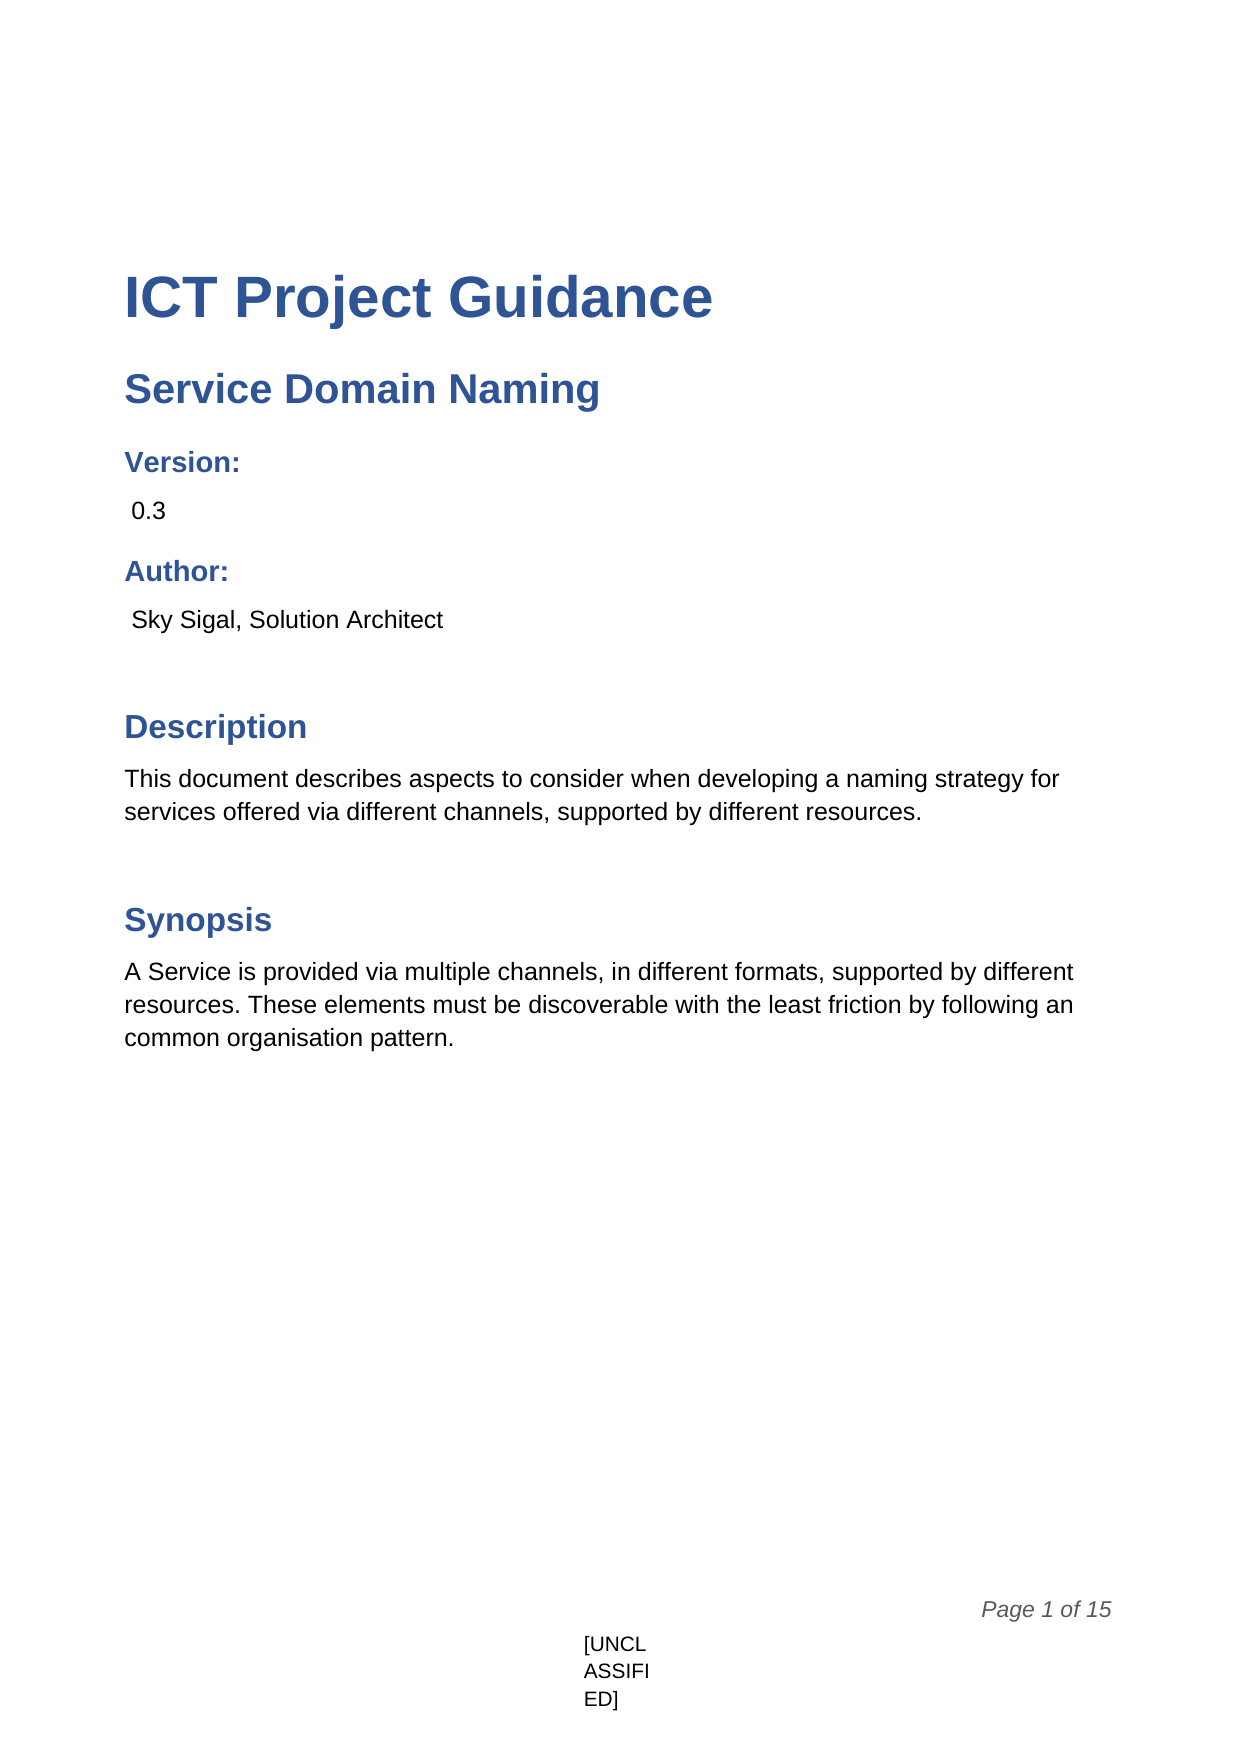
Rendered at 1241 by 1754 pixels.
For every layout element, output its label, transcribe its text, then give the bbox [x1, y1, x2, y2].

text 0.3 [124, 496, 1116, 524]
text A Service is provided via multiple channels, in different formats, supported by different resources. These elements must be discoverable with the least friction by following an common organisation pattern. [124, 957, 1116, 1052]
subtitle Author: [124, 554, 1116, 587]
text This document describes aspects to consider when developing a naming strategy for services offered via different channels, supported by different resources. [124, 764, 1116, 825]
title ICT Project Guidance [124, 262, 1116, 329]
subtitle Version: [124, 445, 1116, 478]
subtitle Synopsis [124, 900, 1116, 939]
text Sky Sigal, Solution Architect [124, 605, 1116, 633]
subtitle Service Domain Naming [124, 364, 1116, 412]
subtitle Description [124, 663, 1116, 745]
